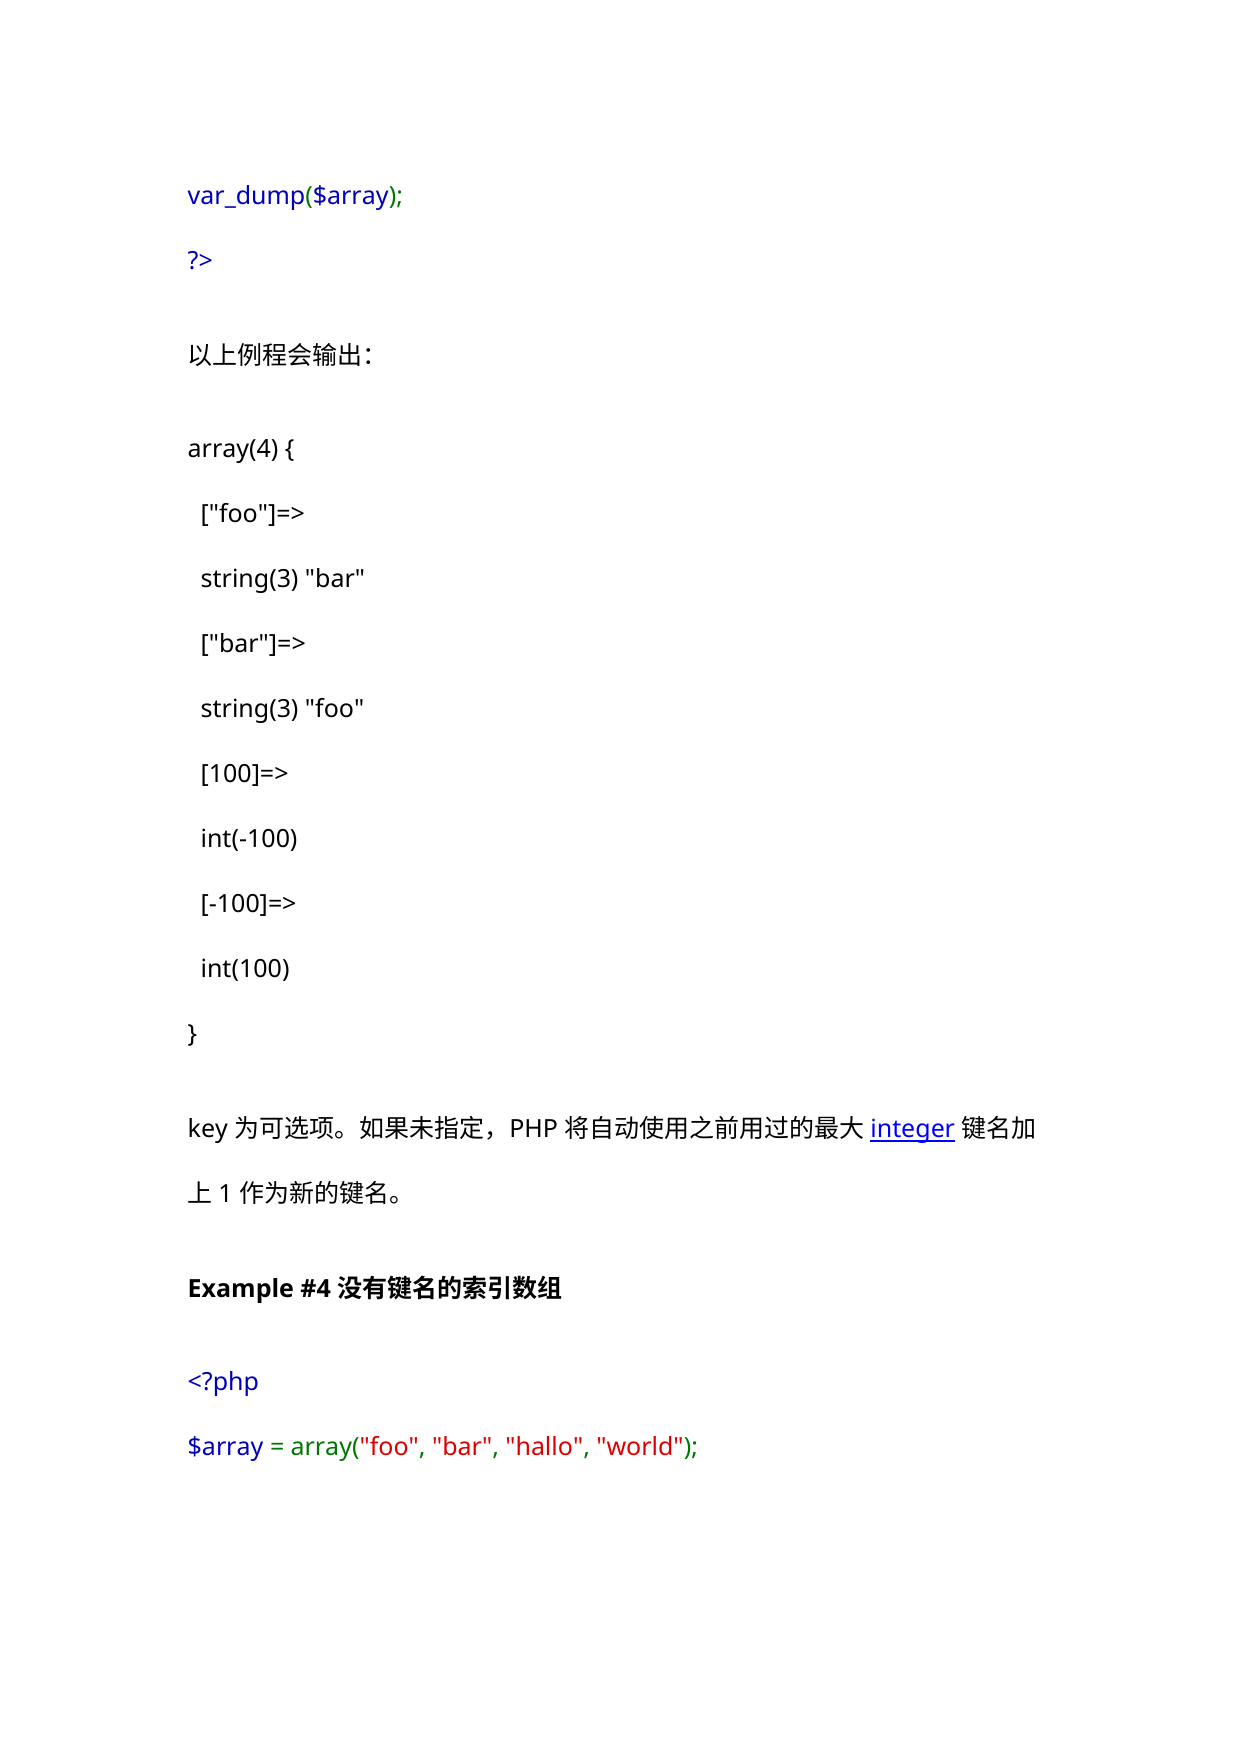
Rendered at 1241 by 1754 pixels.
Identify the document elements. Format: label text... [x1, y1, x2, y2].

text string(3) "bar" [187, 545, 1053, 610]
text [187, 1348, 1053, 1478]
text array(4) { [187, 415, 1053, 480]
text ["foo"]=> [187, 480, 1053, 545]
text ["bar"]=> [187, 610, 1053, 675]
text int(100) [187, 935, 1053, 1000]
text } [187, 1000, 1053, 1065]
text [-100]=> [187, 870, 1053, 935]
text string(3) "foo" [187, 675, 1053, 740]
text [187, 162, 1053, 292]
text 以上例程会输出： [187, 321, 1053, 386]
text [100]=> [187, 740, 1053, 805]
text key 为可选项。如果未指定，PHP 将自动使用之前用过的最大 integer 键名加上 1 作为新的键名。 [187, 1094, 1053, 1224]
text Example #4 没有键名的索引数组 [187, 1254, 1053, 1319]
text int(-100) [187, 805, 1053, 870]
